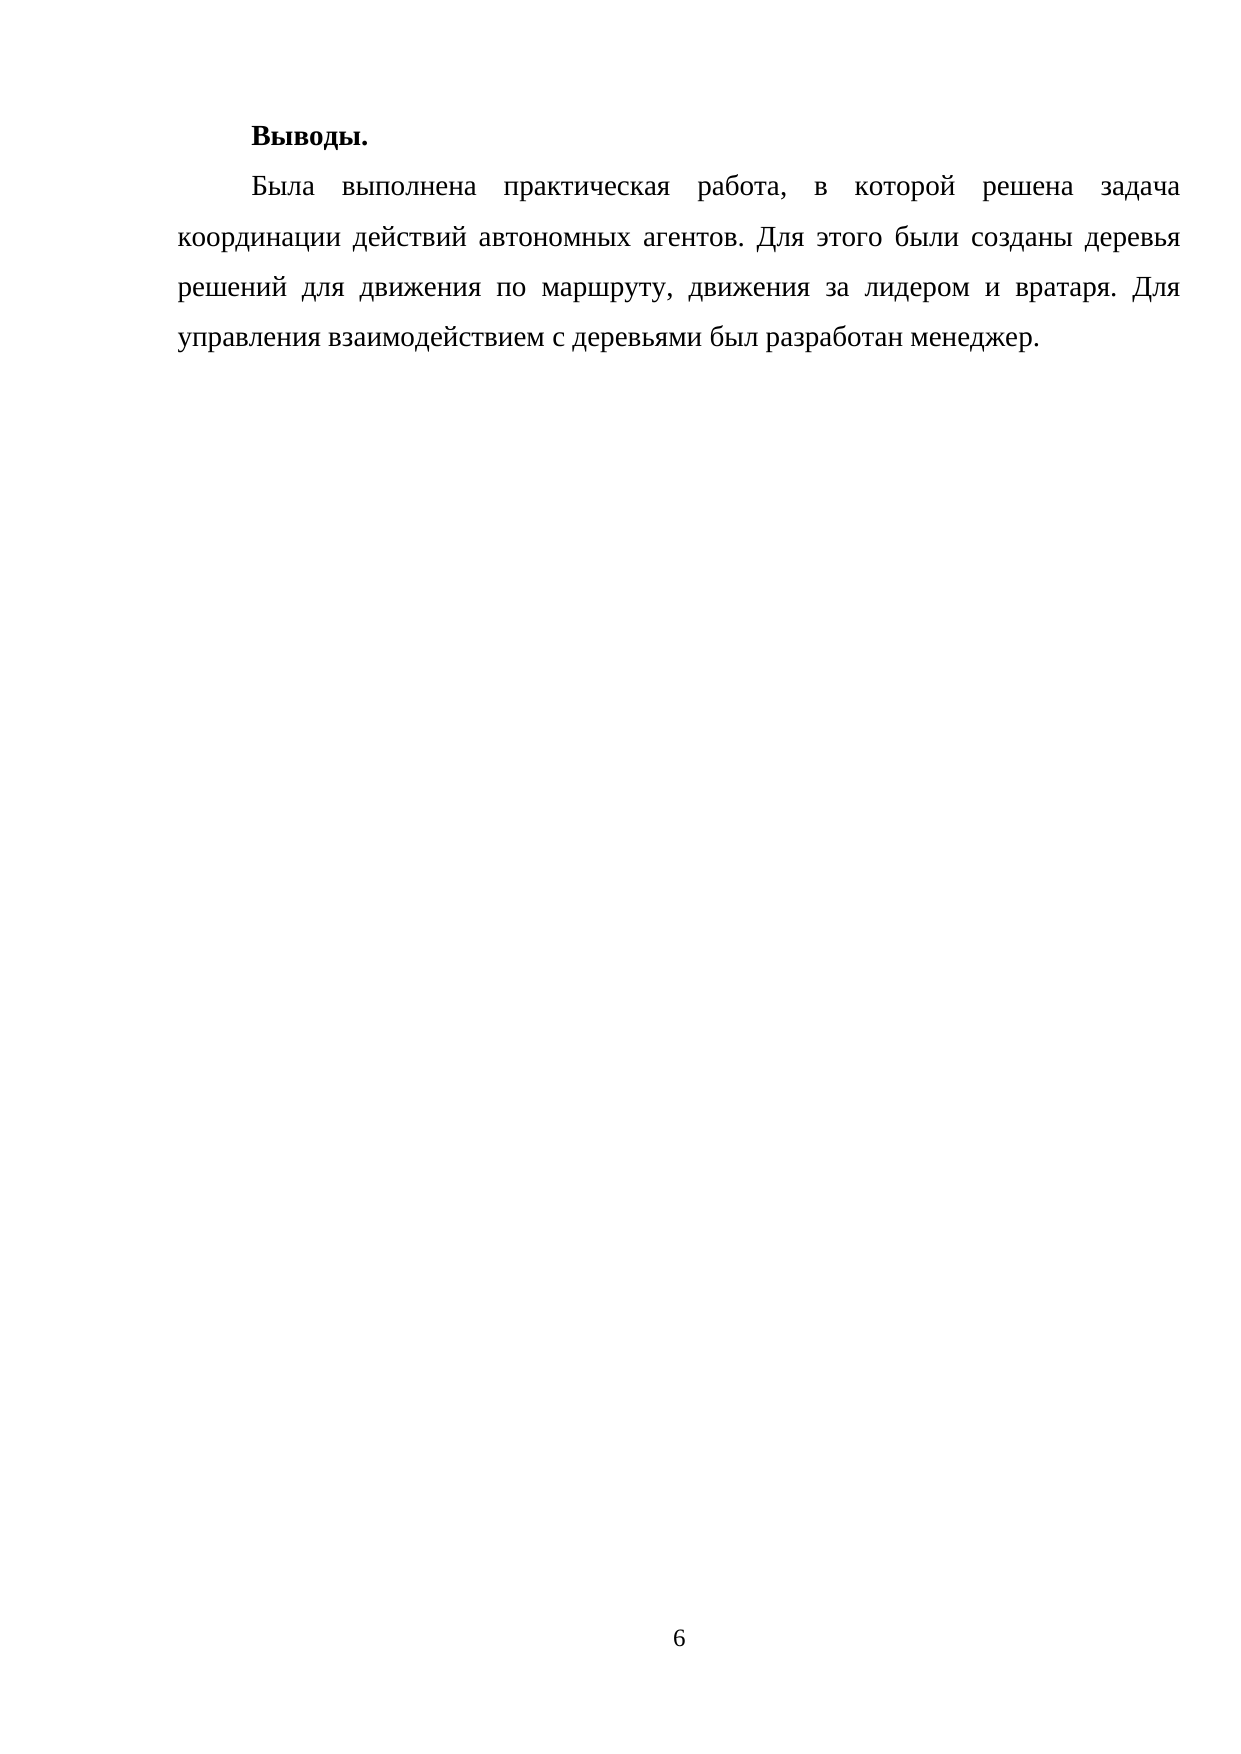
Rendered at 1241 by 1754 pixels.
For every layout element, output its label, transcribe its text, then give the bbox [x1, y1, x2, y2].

text Выводы. [177, 118, 1181, 152]
text Была выполнена практическая работа, в которой решена задача координации действий автономных агентов. Для этого были созданы деревья решений для движения по маршруту, движения за лидером и вратаря. Для управления взаимодействием с деревьями был разработан менеджер. [177, 168, 1181, 353]
